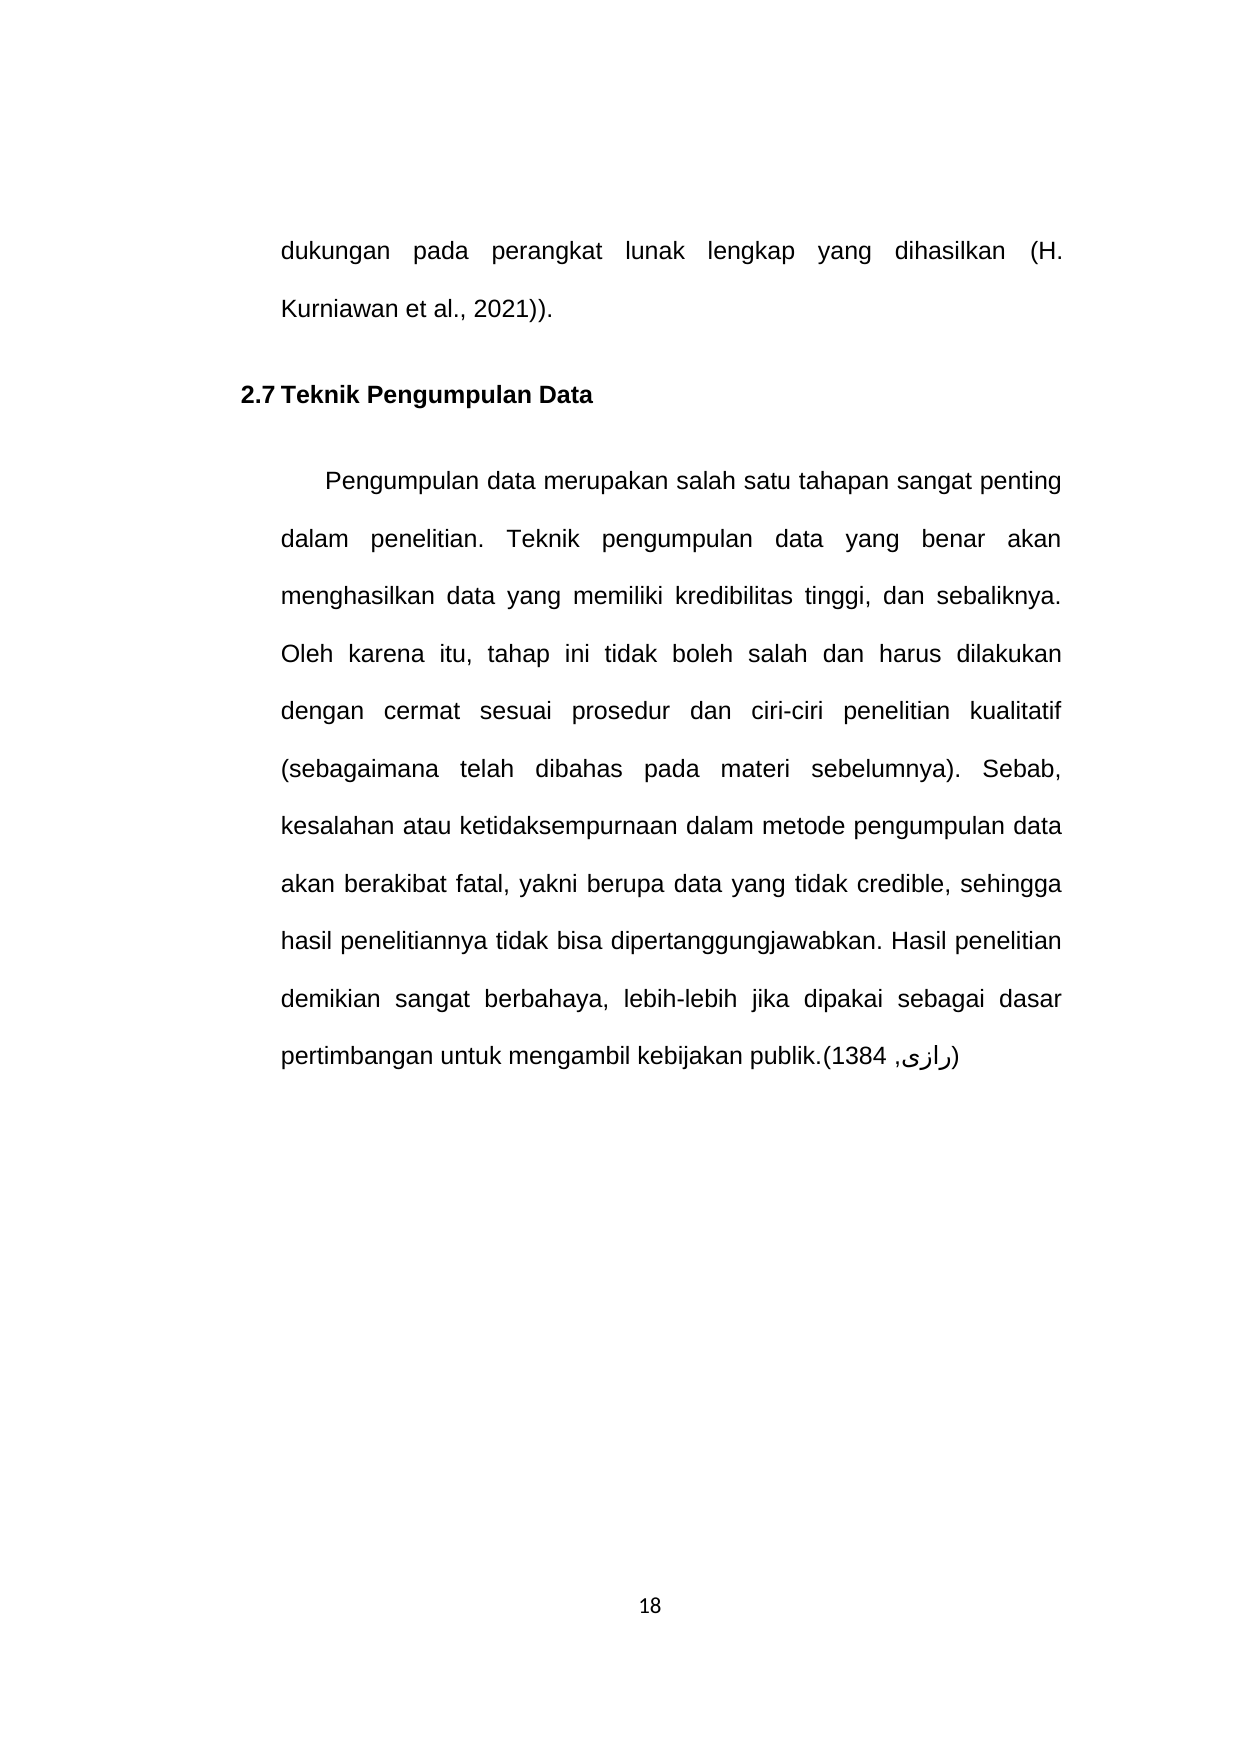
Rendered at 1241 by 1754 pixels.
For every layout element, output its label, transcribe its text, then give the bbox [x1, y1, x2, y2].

list Teknik Pengumpulan Data [241, 380, 1063, 409]
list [281, 236, 1063, 322]
list Pengumpulan data merupakan salah satu tahapan sangat penting dalam penelitian. Teknik pengumpulan data yang benar akan menghasilkan data yang memiliki kredibilitas tinggi, dan sebaliknya. Oleh karena itu, tahap ini tidak boleh salah dan harus dilakukan dengan cermat sesuai prosedur dan ciri-ciri penelitian kualitatif (sebagaimana telah dibahas pada materi sebelumnya). Sebab, kesalahan atau ketidaksempurnaan dalam metode pengumpulan data akan berakibat fatal, yakni berupa data yang tidak credible, sehingga hasil penelitiannya tidak bisa dipertanggungjawabkan. Hasil penelitian demikian sangat berbahaya, lebih-lebih jika dipakai sebagai dasar pertimbangan untuk mengambil kebijakan publik.(رازی, 1384) [281, 466, 1063, 1070]
